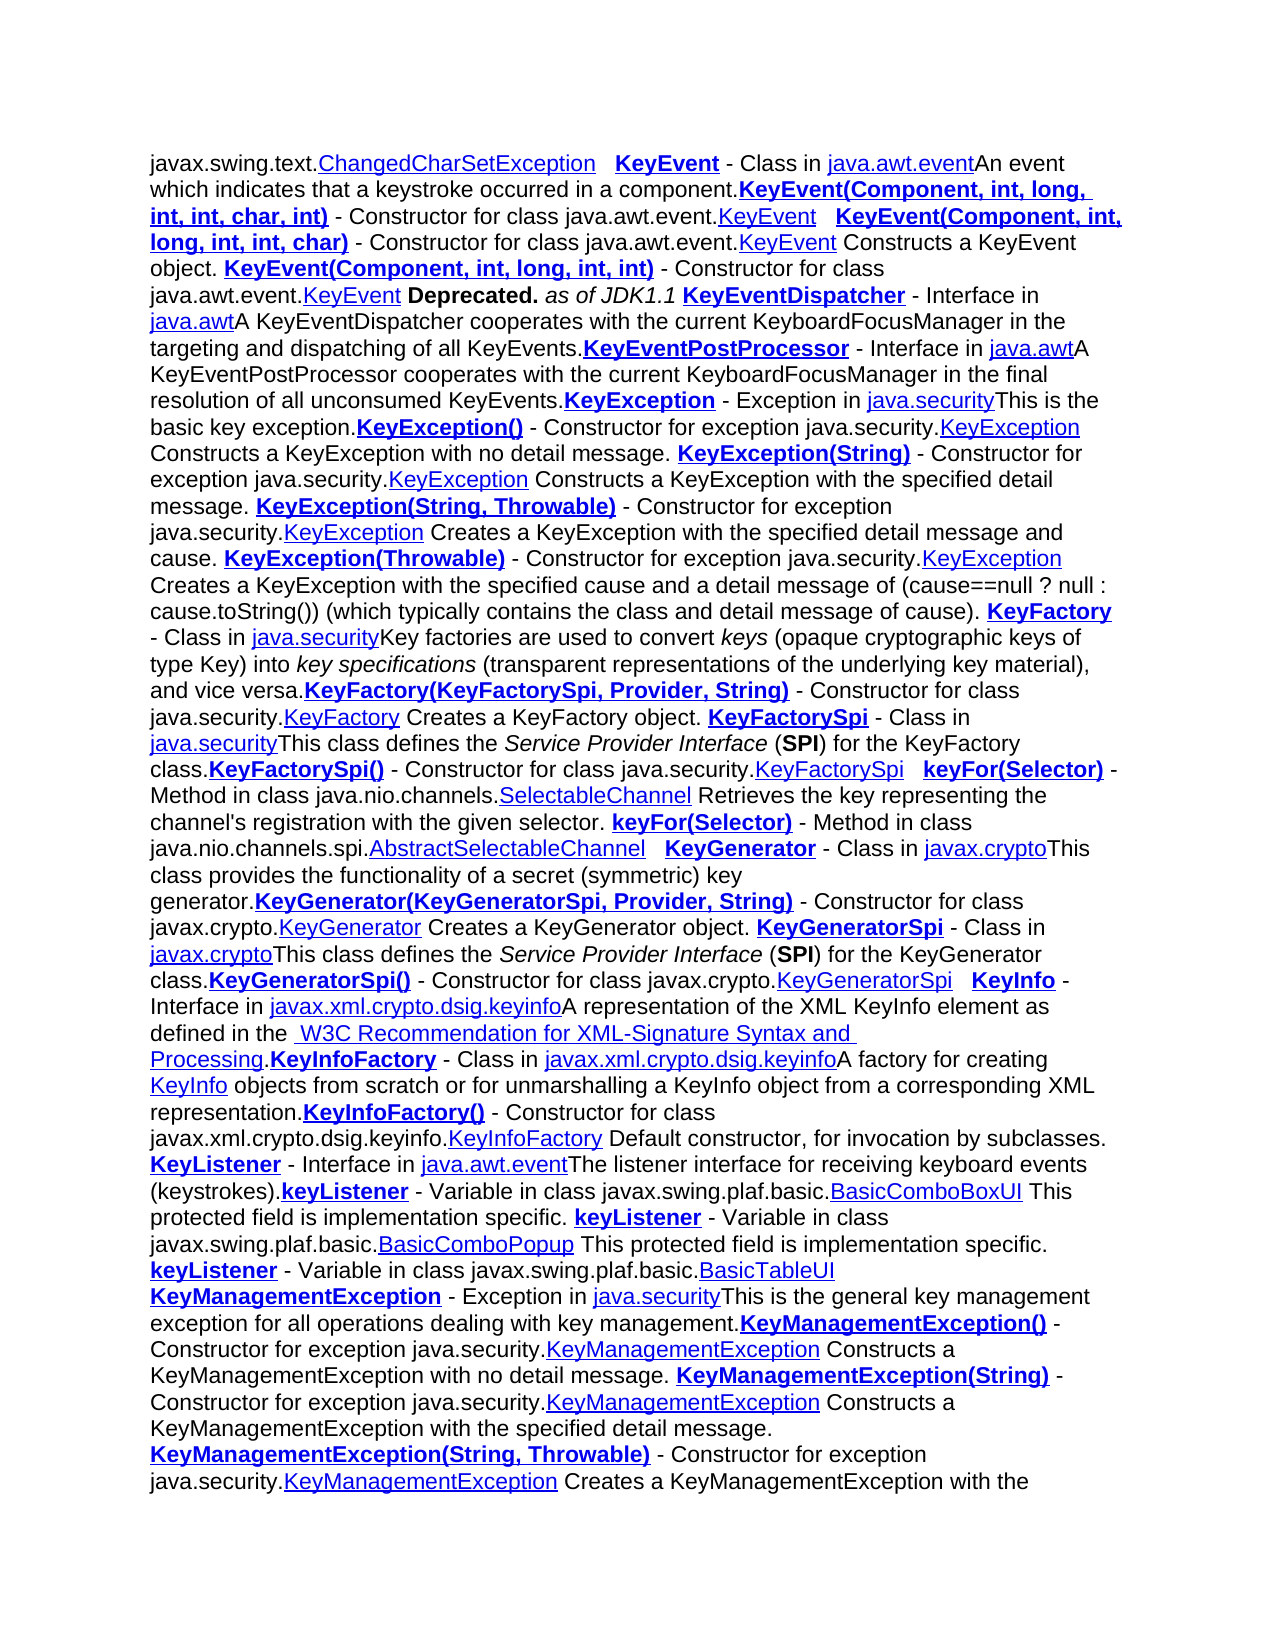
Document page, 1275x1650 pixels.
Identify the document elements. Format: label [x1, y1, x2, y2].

text [150, 150, 1125, 1494]
